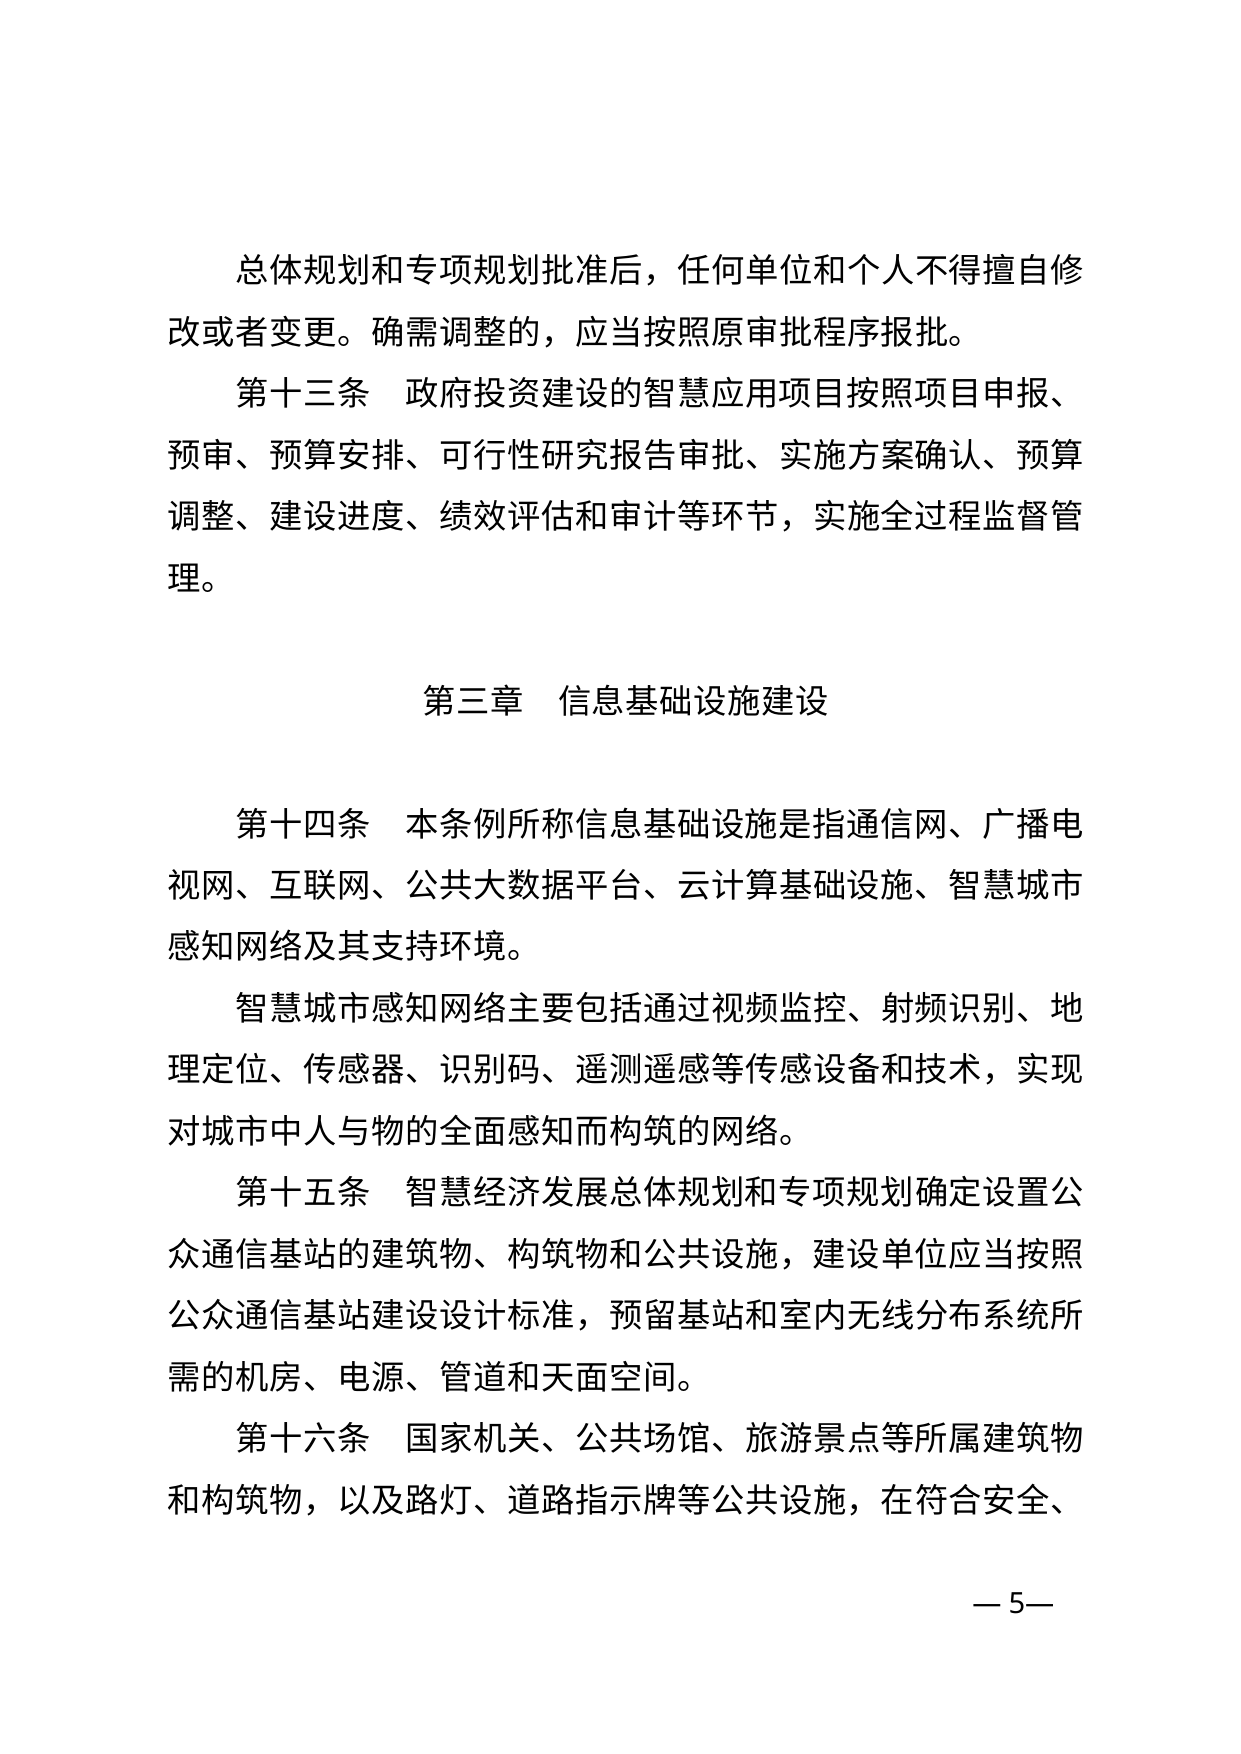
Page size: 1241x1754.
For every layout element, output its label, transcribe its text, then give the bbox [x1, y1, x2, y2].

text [168, 1405, 1084, 1528]
text 第十三条 政府投资建设的智慧应用项目按照项目申报、预审、预算安排、可行性研究报告审批、实施方案确认、预算调整、建设进度、绩效评估和审计等环节，实施全过程监督管理。 [168, 361, 1084, 606]
text 智慧城市感知网络主要包括通过视频监控、射频识别、地理定位、传感器、识别码、遥测遥感等传感设备和技术，实现对城市中人与物的全面感知而构筑的网络。 [168, 975, 1084, 1159]
text 第三章 信息基础设施建设 [168, 668, 1084, 729]
text 第十四条 本条例所称信息基础设施是指通信网、广播电视网、互联网、公共大数据平台、云计算基础设施、智慧城市感知网络及其支持环境。 [168, 791, 1084, 975]
text 第十五条 智慧经济发展总体规划和专项规划确定设置公众通信基站的建筑物、构筑物和公共设施，建设单位应当按照公众通信基站建设设计标准，预留基站和室内无线分布系统所需的机房、电源、管道和天面空间。 [168, 1159, 1084, 1405]
text 总体规划和专项规划批准后，任何单位和个人不得擅自修改或者变更。确需调整的，应当按照原审批程序报批。 [168, 238, 1084, 361]
